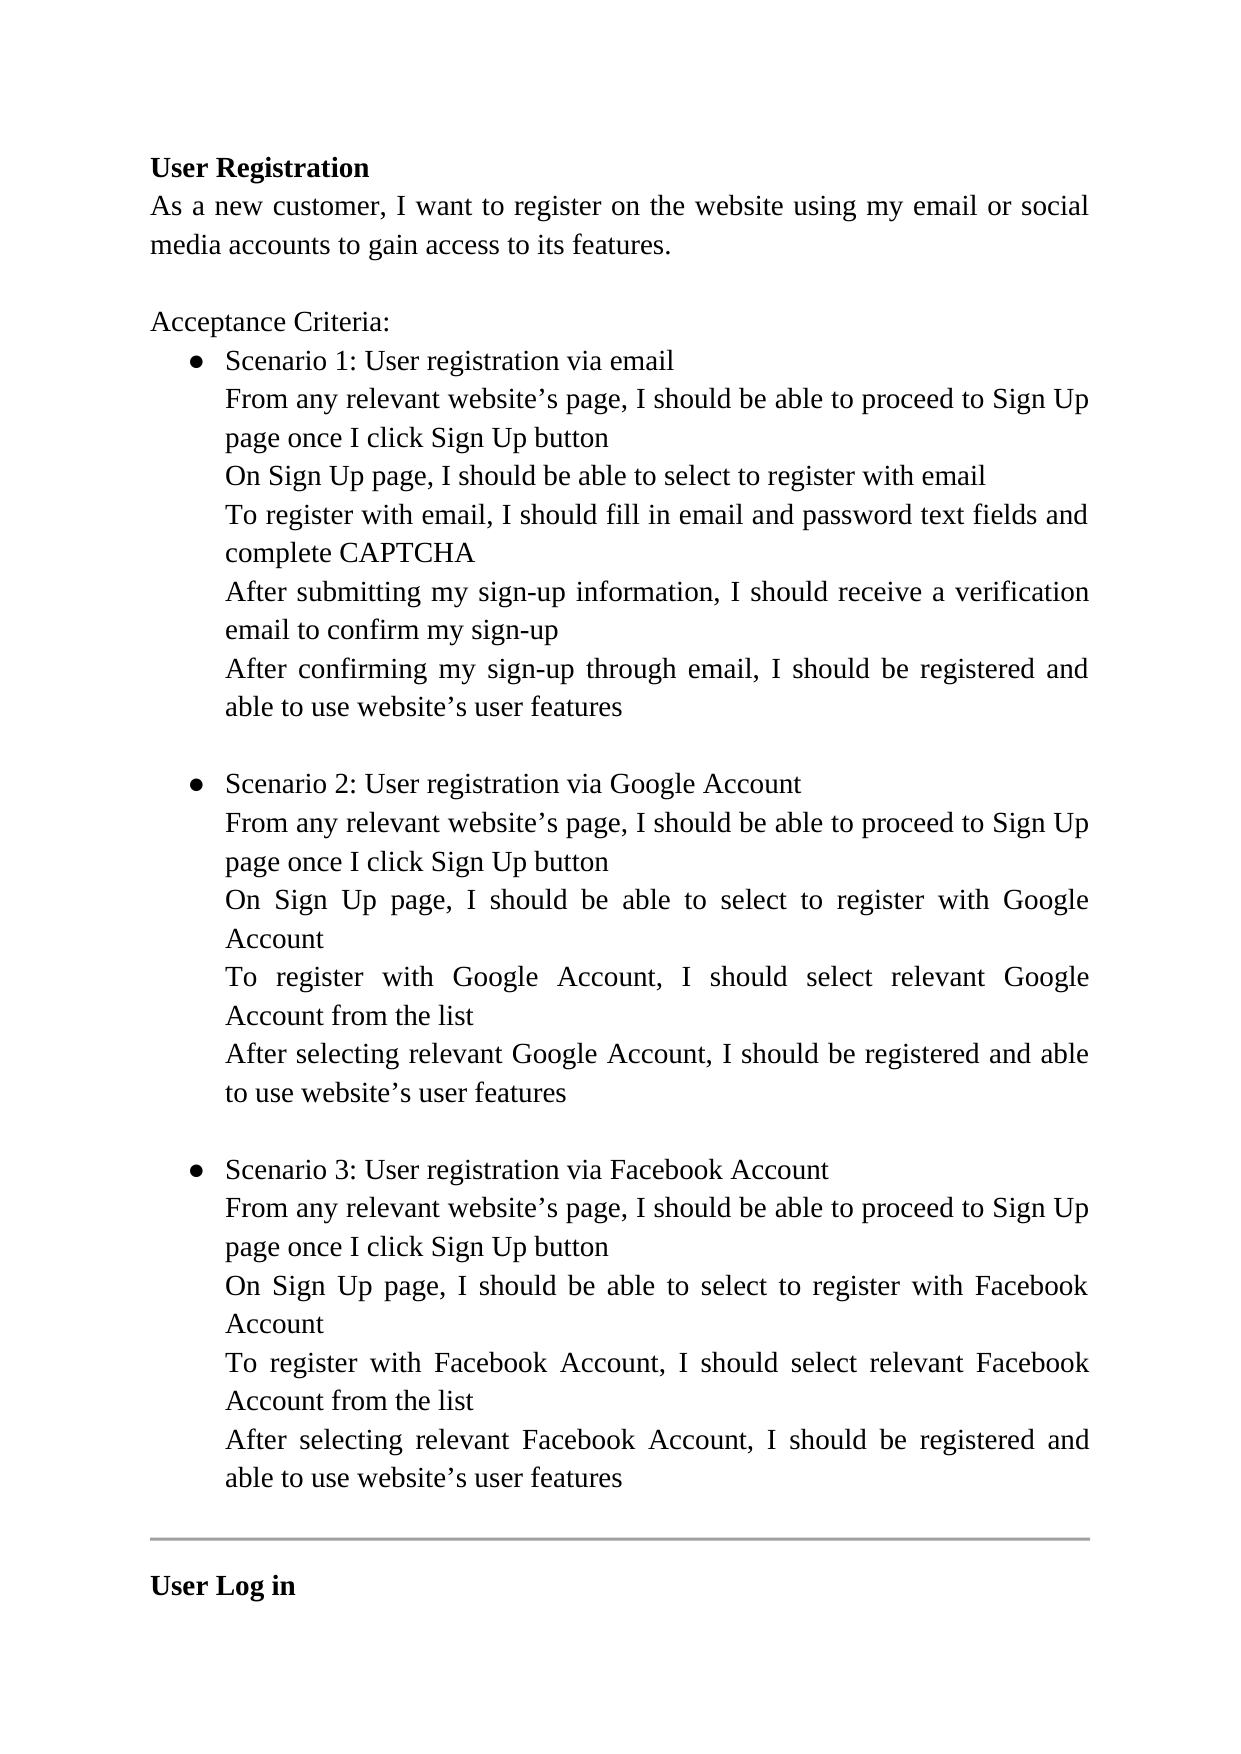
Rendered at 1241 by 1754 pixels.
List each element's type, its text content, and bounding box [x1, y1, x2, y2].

text As a new customer, I want to register on the website using my email or social media accounts to gain access to its features. [150, 188, 1090, 261]
list Scenario 3: User registration via Facebook Account [187, 1152, 1090, 1186]
text After confirming my sign-up through email, I should be registered and able to use website’s user features [225, 651, 1090, 723]
text User Log in [150, 1568, 1090, 1601]
text After submitting my sign-up information, I should receive a verification email to confirm my sign-up [225, 574, 1090, 646]
text On Sign Up page, I should be able to select to register with Google Account [225, 882, 1090, 954]
text To register with email, I should fill in email and password text fields and complete CAPTCHA [225, 497, 1090, 569]
list Scenario 2: User registration via Google Account [187, 767, 1090, 800]
text After selecting relevant Google Account, I should be registered and able to use website’s user features [225, 1036, 1090, 1108]
text To register with Google Account, I should select relevant Google Account from the list [225, 959, 1090, 1031]
text From any relevant website’s page, I should be able to proceed to Sign Up page once I click Sign Up button [225, 381, 1090, 453]
text After selecting relevant Facebook Account, I should be registered and able to use website’s user features [225, 1422, 1090, 1494]
text On Sign Up page, I should be able to select to register with Facebook Account [225, 1268, 1090, 1340]
text From any relevant website’s page, I should be able to proceed to Sign Up page once I click Sign Up button [225, 1191, 1090, 1263]
text Acceptance Criteria: [150, 304, 1090, 338]
text To register with Facebook Account, I should select relevant Facebook Account from the list [225, 1345, 1090, 1417]
text From any relevant website’s page, I should be able to proceed to Sign Up page once I click Sign Up button [225, 805, 1090, 877]
text On Sign Up page, I should be able to select to register with email [225, 458, 1090, 492]
list Scenario 1: User registration via email [187, 343, 1090, 376]
text User Registration [150, 150, 1090, 183]
